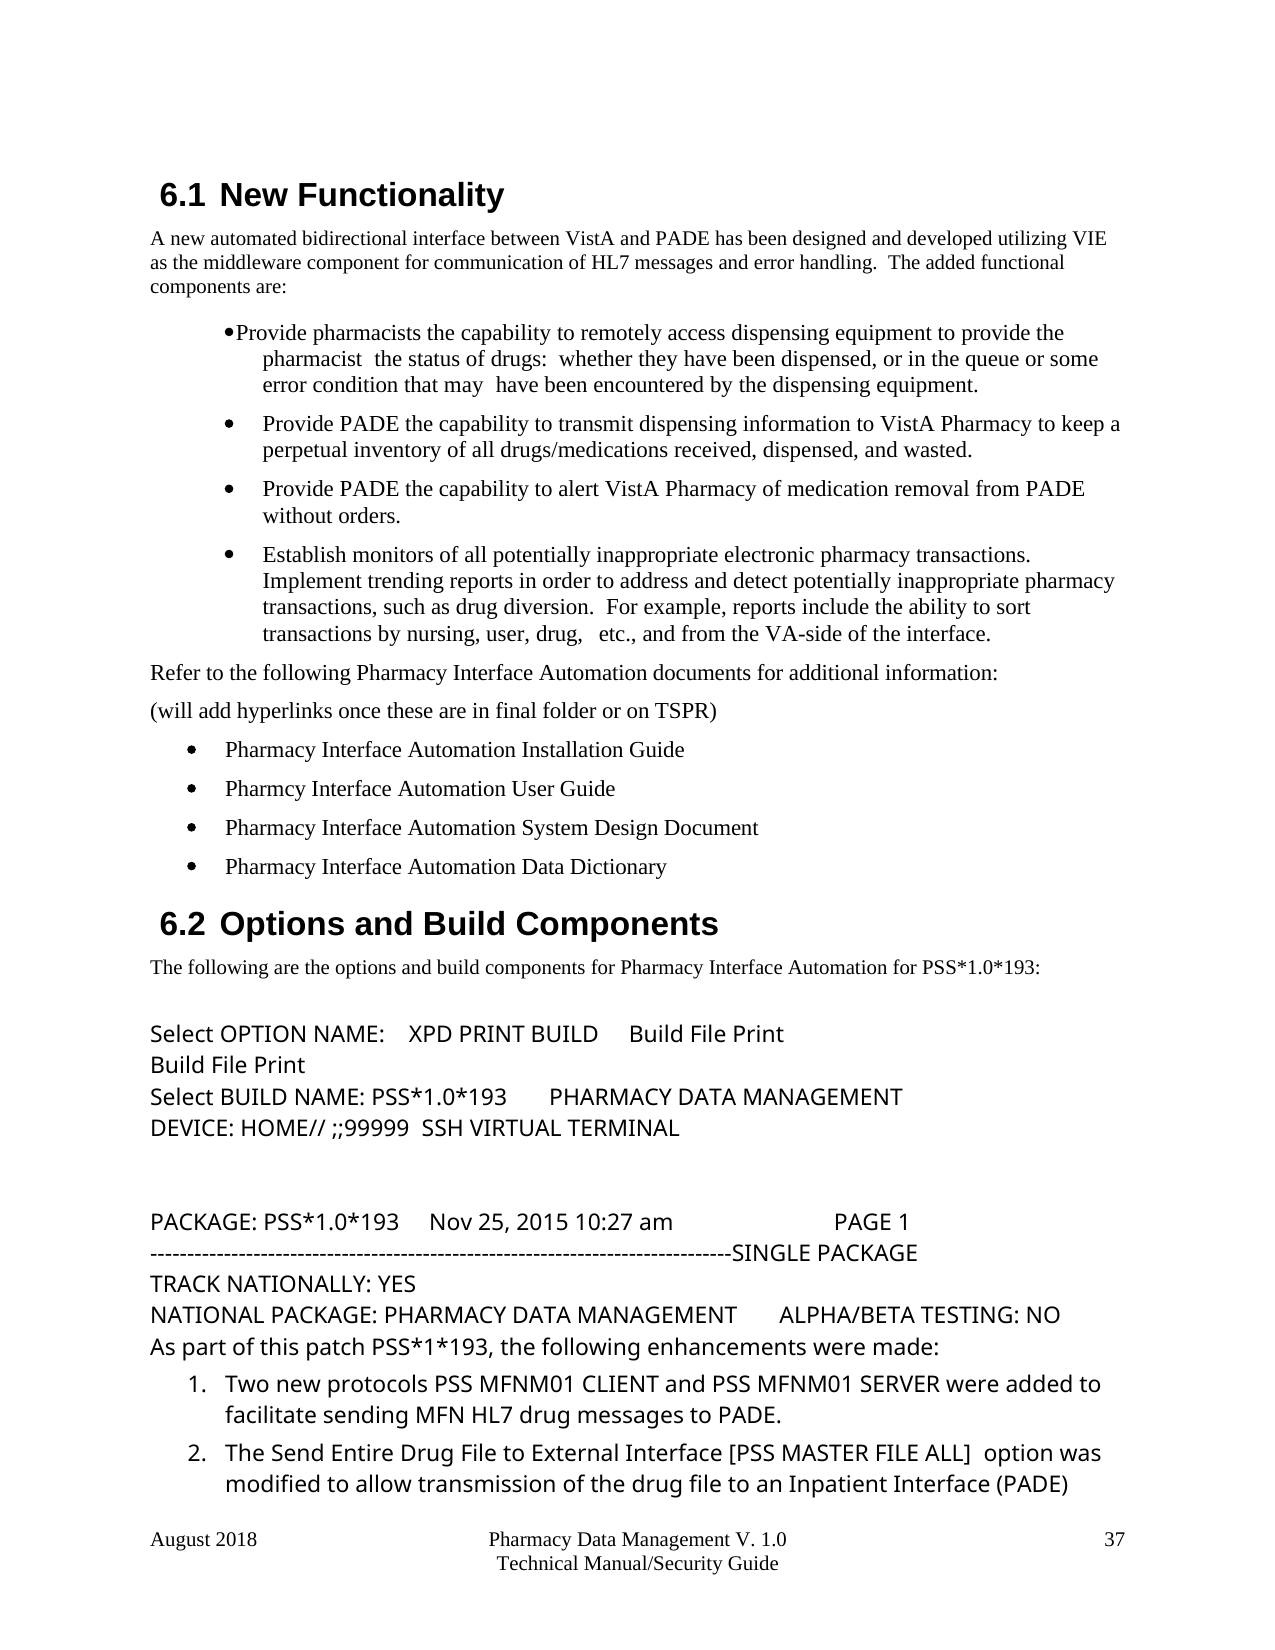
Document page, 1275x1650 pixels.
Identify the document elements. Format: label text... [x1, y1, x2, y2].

text NATIONAL PACKAGE: PHARMACY DATA MANAGEMENT ALPHA/BETA TESTING: NO [150, 1299, 1125, 1331]
list Pharmacy Interface Automation System Design Document [187, 814, 1125, 840]
list Provide PADE the capability to alert VistA Pharmacy of medication removal from PADE without orders. [225, 475, 1125, 528]
text Select BUILD NAME: PSS*1.0*193 PHARMACY DATA MANAGEMENT [150, 1081, 1125, 1112]
text As part of this patch PSS*1*193, the following enhancements were made: [150, 1331, 1125, 1362]
text Build File Print [150, 1049, 1125, 1081]
list Pharmcy Interface Automation User Guide [187, 775, 1125, 801]
list Two new protocols PSS MFNM01 CLIENT and PSS MFNM01 SERVER were added to facilitate sending MFN HL7 drug messages to PADE. [187, 1368, 1125, 1431]
subtitle Options and Build Components [159, 904, 1125, 943]
text (will add hyperlinks once these are in final folder or on TSPR) [150, 697, 1125, 724]
text DEVICE: HOME// ;;99999 SSH VIRTUAL TERMINAL [150, 1112, 1125, 1143]
subtitle New Functionality [159, 175, 1125, 213]
list Provide PADE the capability to transmit dispensing information to VistA Pharmacy to keep a perpetual inventory of all drugs/medications received, dispensed, and wasted. [225, 410, 1125, 463]
text PACKAGE: PSS*1.0*193 Nov 25, 2015 10:27 am PAGE 1 [150, 1206, 1125, 1237]
list Provide pharmacists the capability to remotely access dispensing equipment to provide the pharmacist the status of drugs: whether they have been dispensed, or in the queue or some error condition that may have been encountered by the dispensing equipment. [225, 319, 1102, 398]
list Pharmacy Interface Automation Data Dictionary [187, 853, 1125, 879]
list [187, 1437, 1125, 1499]
text -------------------------------------------------------------------------------SINGLE PACKAGE TRACK NATIONALLY: YES [150, 1237, 1125, 1299]
text A new automated bidirectional interface between VistA and PADE has been designed and developed utilizing VIE as the middleware component for communication of HL7 messages and error handling. The added functional components are: [150, 226, 1125, 298]
text Refer to the following Pharmacy Interface Automation documents for additional information: [150, 658, 1125, 685]
text The following are the options and build components for Pharmacy Interface Automation for PSS*1.0*193: [150, 955, 1125, 979]
text Select OPTION NAME: XPD PRINT BUILD Build File Print [150, 1018, 1125, 1049]
list Establish monitors of all potentially inappropriate electronic pharmacy transactions. Implement trending reports in order to address and detect potentially inappropriate pharmacy transactions, such as drug diversion. For example, reports include the ability to sort transactions by nursing, user, drug, etc., and from the VA-side of the interface. [225, 541, 1125, 646]
list Pharmacy Interface Automation Installation Guide [187, 736, 1125, 763]
